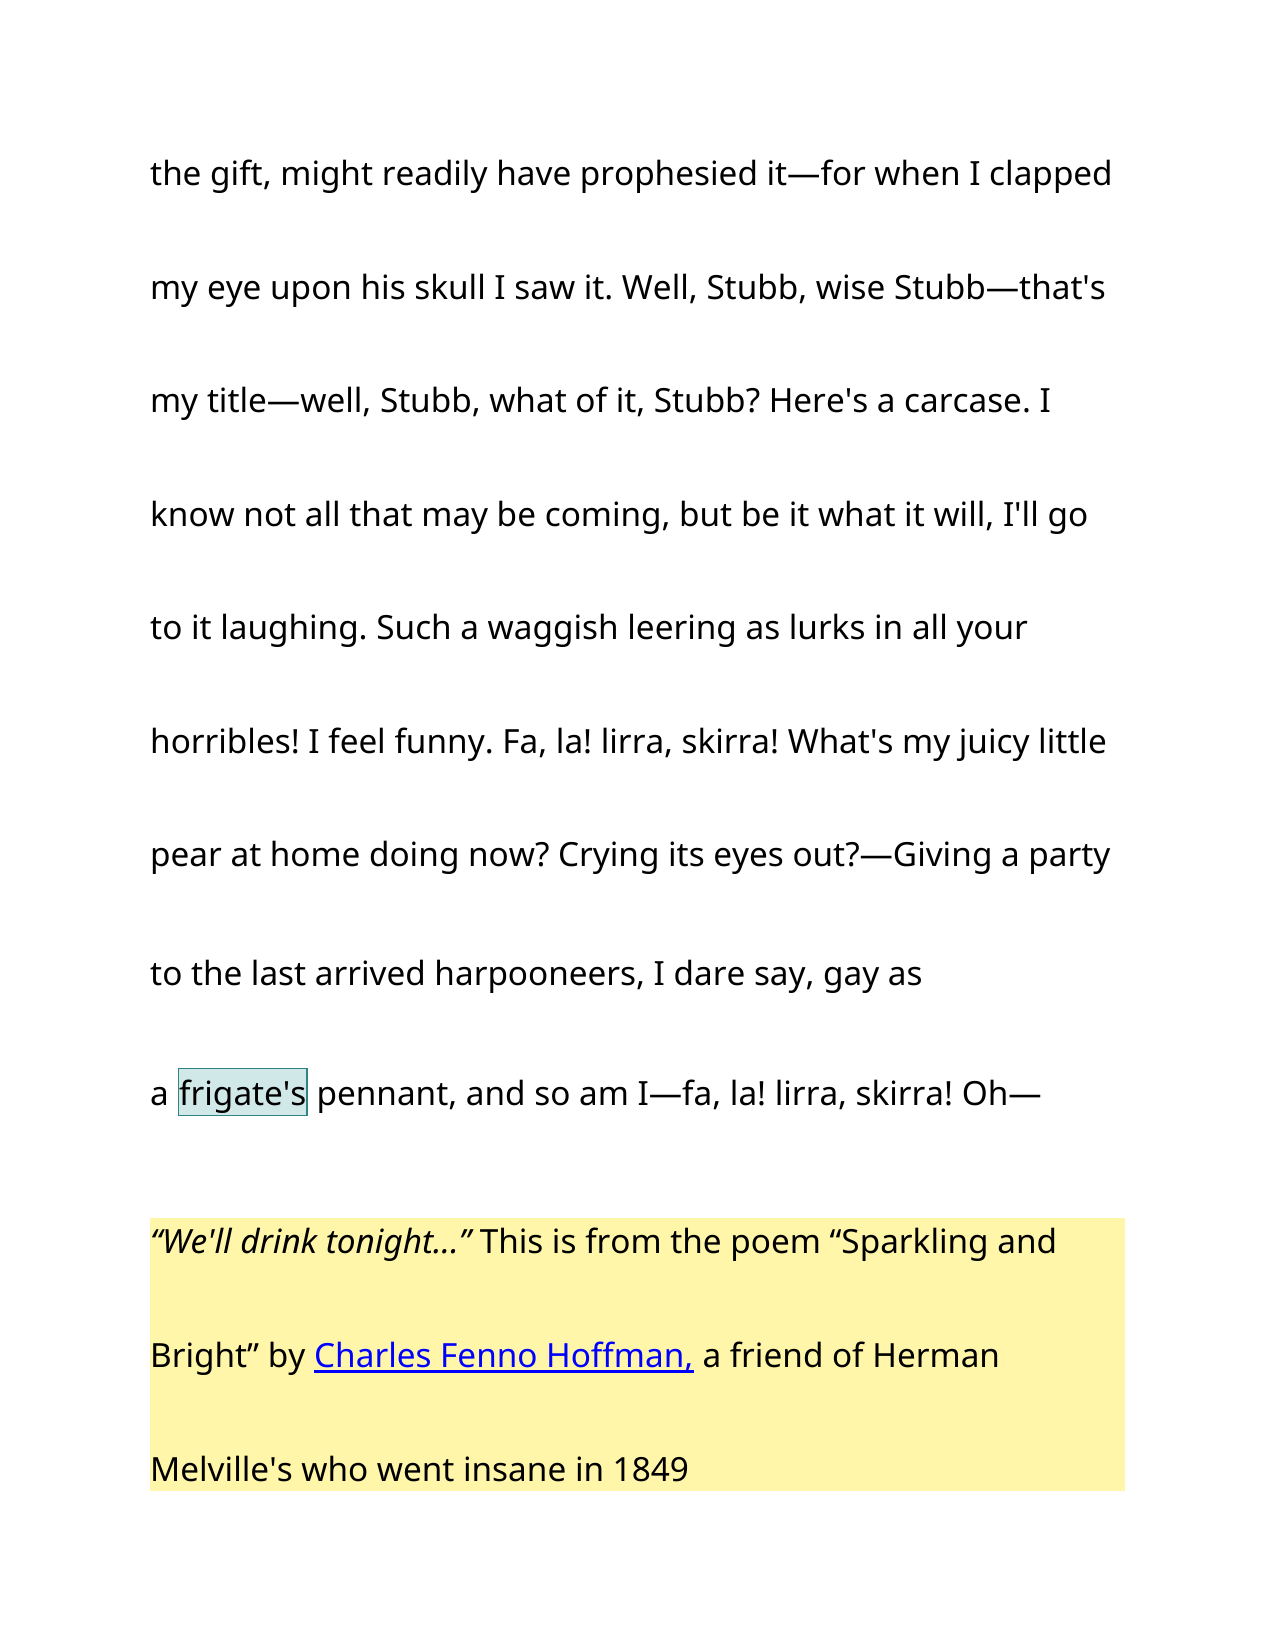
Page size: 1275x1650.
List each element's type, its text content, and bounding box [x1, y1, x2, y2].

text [150, 150, 1125, 1116]
text “We'll drink tonight...” This is from the poem “Sparkling and Bright” by Charles Fenno Hoffman, a friend of Herman Melville's who went insane in 1849 [150, 1218, 1125, 1491]
